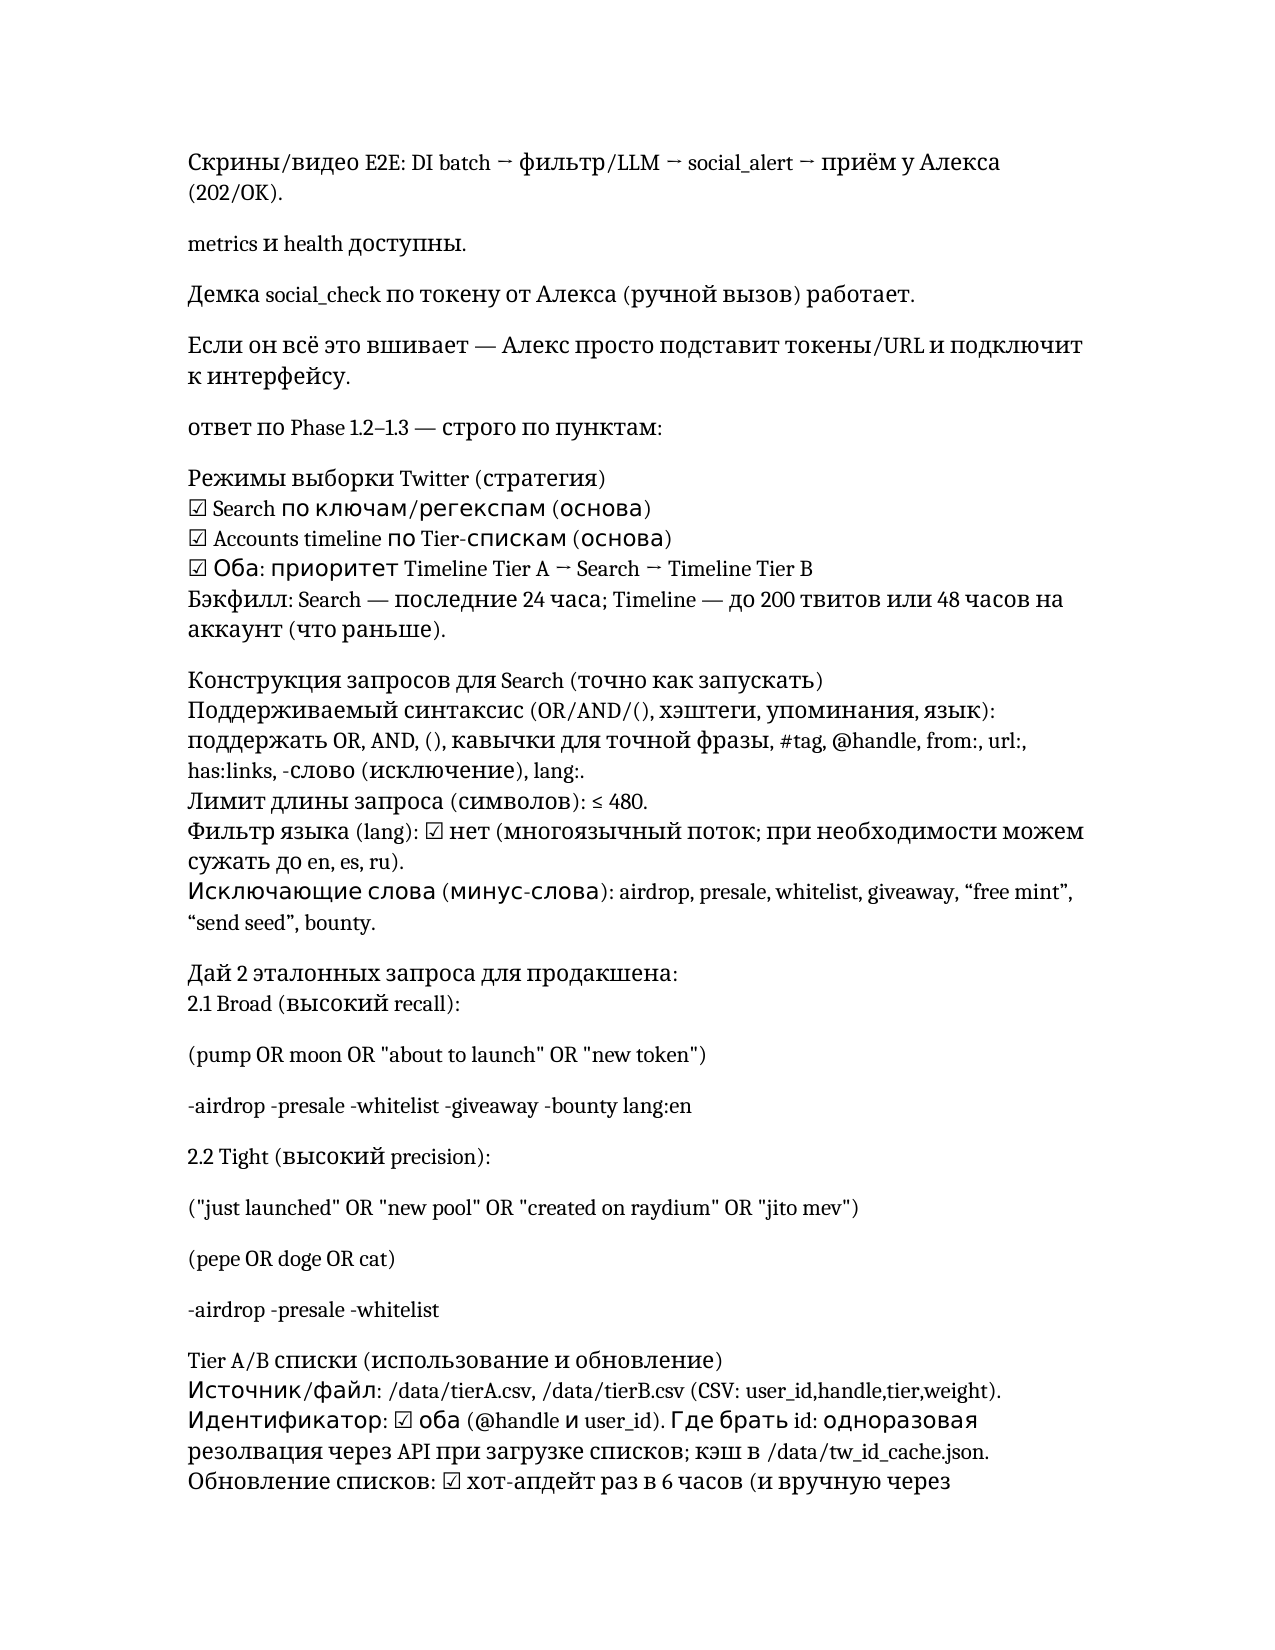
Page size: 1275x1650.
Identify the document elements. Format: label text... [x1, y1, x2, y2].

text metrics и health доступны. [187, 231, 1087, 258]
text Конструкция запросов для Search (точно как запускать) Поддерживаемый синтаксис (OR/AND/(), хэштеги, упоминания, язык): поддержать OR, AND, (), кавычки для точной фразы, #tag, @handle, from:, url:, has:links, -слово (исключение), lang:. Лимит длины запроса (символов): ≤ 480. Фильтр языка (lang): ☑️ нет (многоязычный поток; при необходимости можем сужать до en, es, ru). Исключающие слова (минус-слова): airdrop, presale, whitelist, giveaway, “free mint”, “send seed”, bounty. [187, 668, 1087, 936]
text 2.2 Tight (высокий precision): [187, 1144, 1087, 1170]
text ответ по Phase 1.2–1.3 — строго по пунктам: [187, 414, 1087, 441]
text -airdrop -presale -whitelist [187, 1297, 1087, 1323]
text Дай 2 эталонных запроса для продакшена: 2.1 Broad (высокий recall): [187, 960, 1087, 1017]
text Режимы выборки Twitter (стратегия) ☑️ Search по ключам/регекспам (основа) ☑️ Accounts timeline по Tier-спискам (основа) ☑️ Оба: приоритет Timeline Tier A → Search → Timeline Tier B Бэкфилл: Search — последние 24 часа; Timeline — до 200 твитов или 48 часов на аккаунт (что раньше). [187, 466, 1087, 643]
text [187, 1348, 1087, 1495]
text (pump OR moon OR "about to launch" OR "new token") [187, 1042, 1087, 1068]
text Скрины/видео E2E: DI batch → фильтр/LLM → social_alert → приём у Алекса (202/OK). [187, 150, 1087, 207]
text Демка social_check по токену от Алекса (ручной вызов) работает. [187, 282, 1087, 309]
text (pepe OR doge OR cat) [187, 1246, 1087, 1272]
text Если он всё это вшивает — Алекс просто подставит токены/URL и подключит к интерфейсу. [187, 333, 1087, 390]
text -airdrop -presale -whitelist -giveaway -bounty lang:en [187, 1093, 1087, 1119]
text ("just launched" OR "new pool" OR "created on raydium" OR "jito mev") [187, 1195, 1087, 1221]
